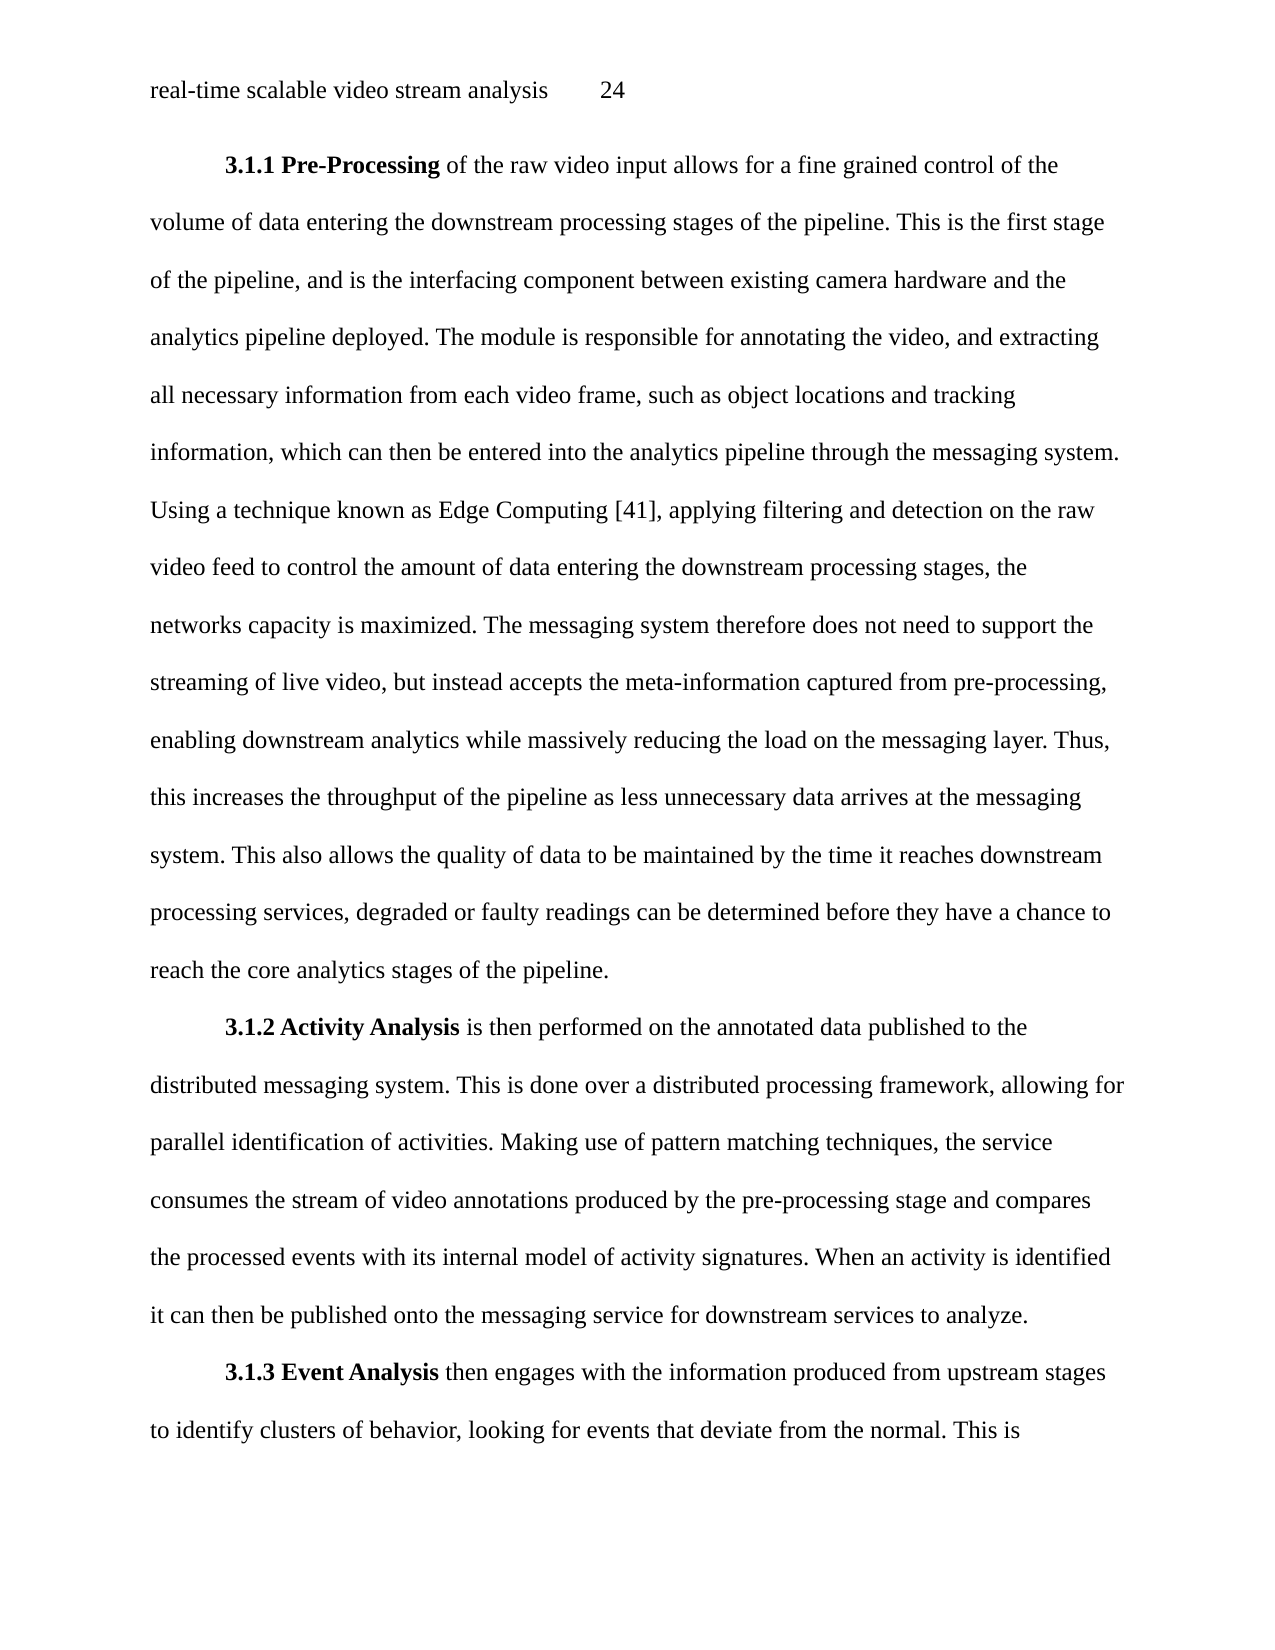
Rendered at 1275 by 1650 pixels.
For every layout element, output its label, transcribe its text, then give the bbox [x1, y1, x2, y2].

text 3.1.2 Activity Analysis is then performed on the annotated data published to the distributed messaging system. This is done over a distributed processing framework, allowing for parallel identification of activities. Making use of pattern matching techniques, the service consumes the stream of video annotations produced by the pre-processing stage and compares the processed events with its internal model of activity signatures. When an activity is identified it can then be published onto the messaging service for downstream services to analyze. [150, 1012, 1125, 1329]
text 3.1.1 Pre-Processing of the raw video input allows for a fine grained control of the volume of data entering the downstream processing stages of the pipeline. This is the first stage of the pipeline, and is the interfacing component between existing camera hardware and the analytics pipeline deployed. The module is responsible for annotating the video, and extracting all necessary information from each video frame, such as object locations and tracking information, which can then be entered into the analytics pipeline through the messaging system. Using a technique known as Edge Computing [41], applying filtering and detection on the raw video feed to control the amount of data entering the downstream processing stages, the networks capacity is maximized. The messaging system therefore does not need to support the streaming of live video, but instead accepts the meta-information captured from pre-processing, enabling downstream analytics while massively reducing the load on the messaging layer. Thus, this increases the throughput of the pipeline as less unnecessary data arrives at the messaging system. This also allows the quality of data to be maintained by the time it reaches downstream processing services, degraded or faulty readings can be determined before they have a chance to reach the core analytics stages of the pipeline. [150, 150, 1125, 984]
